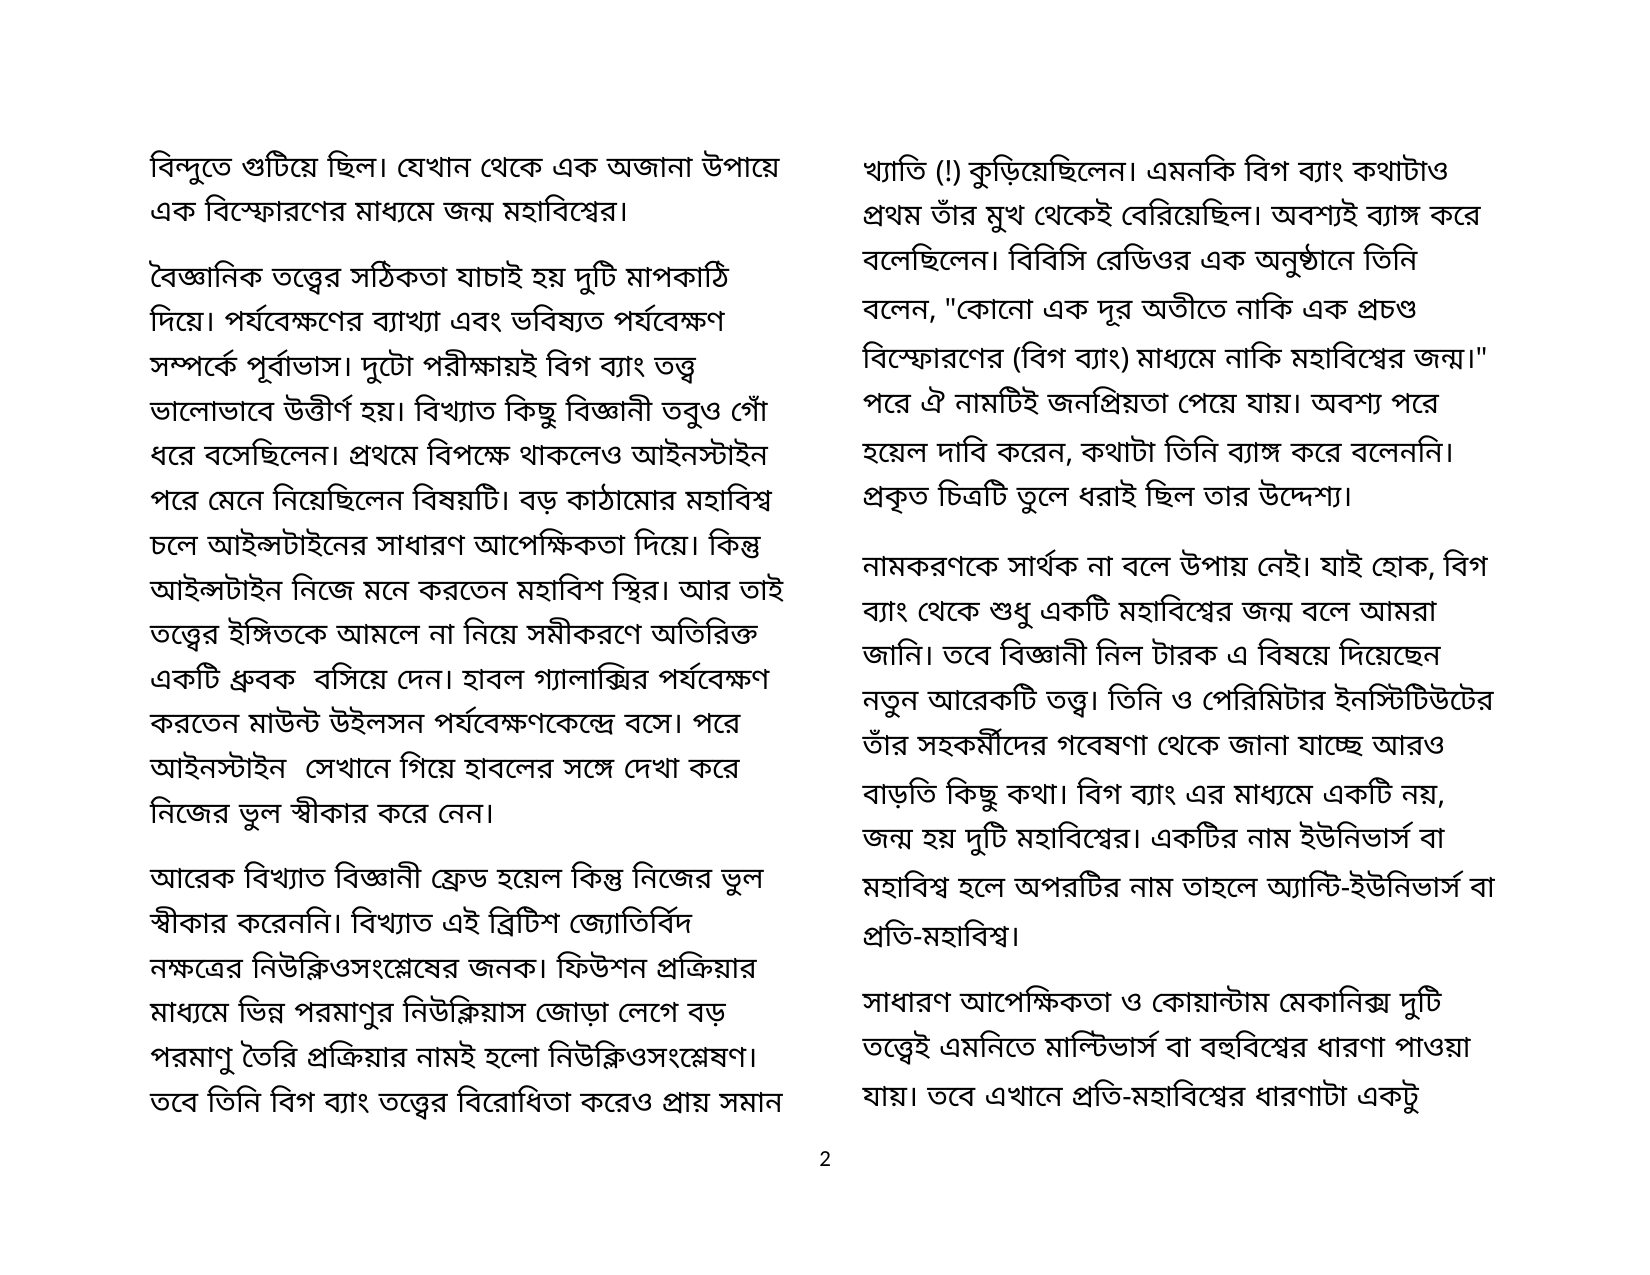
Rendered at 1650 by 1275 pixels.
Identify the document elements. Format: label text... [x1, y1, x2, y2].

text আরেক বিখ্যাত বিজ্ঞানী ফ্রেড হয়েল কিন্তু নিজের ভুল স্বীকার করেননি। বিখ্যাত এই ব্রিটিশ জ্যোতির্বিদ নক্ষত্রের নিউক্লিওসংশ্লেষের জনক। ফিউশন প্রক্রিয়ার মাধ্যমে ভিন্ন পরমাণুর নিউক্লিয়াস জোড়া লেগে বড় পরমাণু তৈরি প্রক্রিয়ার নামই হলো নিউক্লিওসংশ্লেষণ। তবে তিনি বিগ ব্যাং তত্ত্বের বিরোধিতা করেও প্রায় সমান খ্যাতি (!) কুড়িয়েছিলেন। এমনকি বিগ ব্যাং কথাটাও প্রথম তাঁর মুখ থেকেই বেরিয়েছিল। অবশ্যই ব্যাঙ্গ করে বলেছিলেন। বিবিসি রেডিওর এক অনুষ্ঠানে তিনি বলেন, "কোনো এক দূর অতীতে নাকি এক প্রচণ্ড বিস্ফোরণের (বিগ ব্যাং) মাধ্যমে নাকি মহাবিশ্বের জন্ম।" পরে ঐ নামটিই জনপ্রিয়তা পেয়ে যায়। অবশ্য পরে হয়েল দাবি করেন, কথাটা তিনি ব্যাঙ্গ করে বলেননি। প্রকৃত চিত্রটি তুলে ধরাই ছিল তার উদ্দেশ্য। [862, 150, 1500, 519]
text নামকরণকে সার্থক না বলে উপায় নেই। যাই হোক, বিগ ব্যাং থেকে শুধু একটি মহাবিশ্বের জন্ম বলে আমরা জানি। তবে বিজ্ঞানী নিল টারক এ বিষয়ে দিয়েছেন নতুন আরেকটি তত্ত্ব। তিনি ও পেরিমিটার ইনস্টিটিউটের তাঁর সহকর্মীদের গবেষণা থেকে জানা যাচ্ছে আরও বাড়তি কিছু কথা। বিগ ব্যাং এর মাধ্যমে একটি নয়, জন্ম হয় দুটি মহাবিশ্বের। একটির নাম ইউনিভার্স বা মহাবিশ্ব হলে অপরটির নাম তাহলে অ্যান্টি-ইউনিভার্স বা প্রতি-মহাবিশ্ব। [862, 545, 1500, 959]
text আরেক বিখ্যাত বিজ্ঞানী ফ্রেড হয়েল কিন্তু নিজের ভুল স্বীকার করেননি। বিখ্যাত এই ব্রিটিশ জ্যোতির্বিদ নক্ষত্রের নিউক্লিওসংশ্লেষের জনক। ফিউশন প্রক্রিয়ার মাধ্যমে ভিন্ন পরমাণুর নিউক্লিয়াস জোড়া লেগে বড় পরমাণু তৈরি প্রক্রিয়ার নামই হলো নিউক্লিওসংশ্লেষণ। তবে তিনি বিগ ব্যাং তত্ত্বের বিরোধিতা করেও প্রায় সমান খ্যাতি (!) কুড়িয়েছিলেন। এমনকি বিগ ব্যাং কথাটাও প্রথম তাঁর মুখ থেকেই বেরিয়েছিল। অবশ্যই ব্যাঙ্গ করে বলেছিলেন। বিবিসি রেডিওর এক অনুষ্ঠানে তিনি বলেন, "কোনো এক দূর অতীতে নাকি এক প্রচণ্ড বিস্ফোরণের (বিগ ব্যাং) মাধ্যমে নাকি মহাবিশ্বের জন্ম।" পরে ঐ নামটিই জনপ্রিয়তা পেয়ে যায়। অবশ্য পরে হয়েল দাবি করেন, কথাটা তিনি ব্যাঙ্গ করে বলেননি। প্রকৃত চিত্রটি তুলে ধরাই ছিল তার উদ্দেশ্য। [150, 862, 787, 1124]
